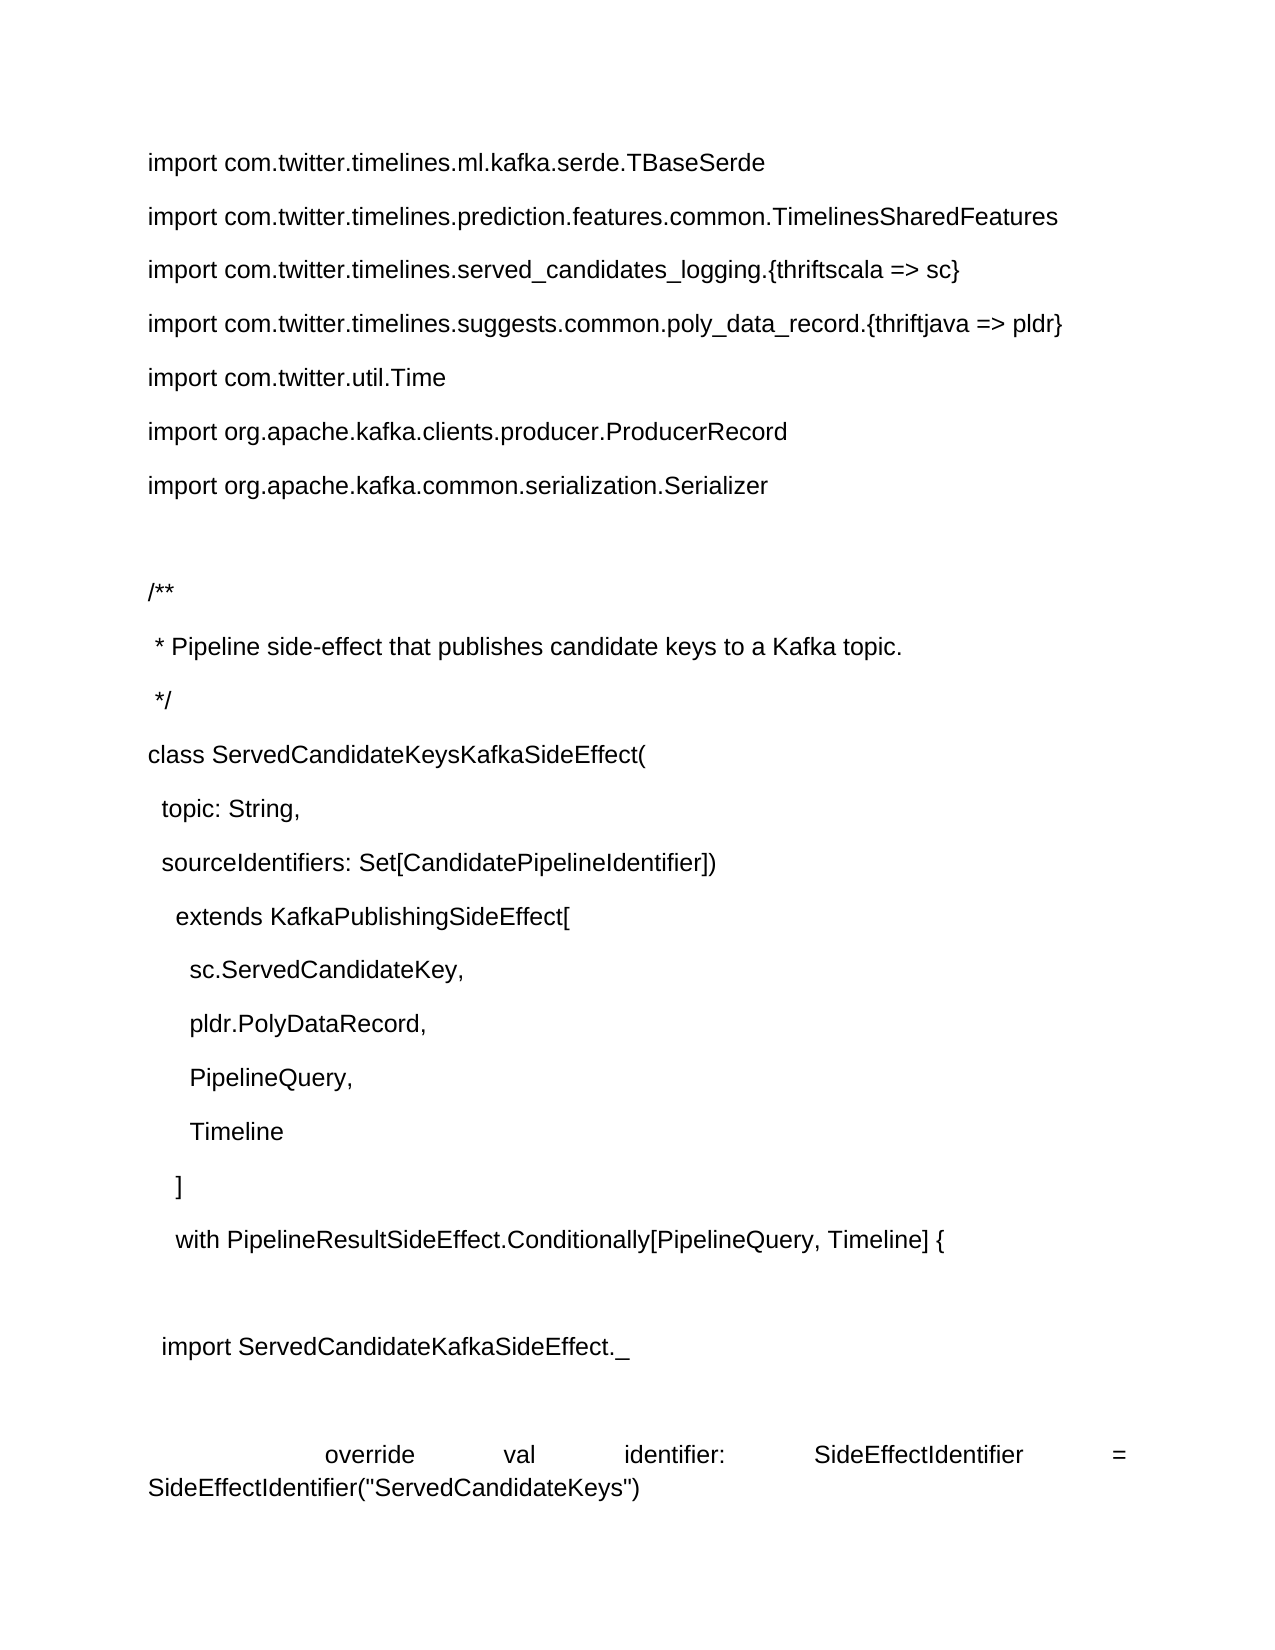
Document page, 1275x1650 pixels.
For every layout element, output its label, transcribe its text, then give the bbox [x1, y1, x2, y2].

text import com.twitter.util.Time [148, 363, 1127, 392]
text ] [148, 1171, 1127, 1199]
text topic: String, [148, 794, 1127, 823]
text import com.twitter.timelines.ml.kafka.serde.TBaseSerde [148, 148, 1127, 176]
text extends KafkaPublishingSideEffect[ [148, 902, 1127, 930]
text override val identifier: SideEffectIdentifier = SideEffectIdentifier("ServedCandidateKeys") [148, 1440, 1127, 1502]
text import com.twitter.timelines.prediction.features.common.TimelinesSharedFeatures [148, 201, 1127, 230]
text Timeline [148, 1117, 1127, 1146]
text PipelineQuery, [148, 1063, 1127, 1092]
text import ServedCandidateKafkaSideEffect._ [148, 1332, 1127, 1361]
text with PipelineResultSideEffect.Conditionally[PipelineQuery, Timeline] { [148, 1225, 1127, 1253]
text * Pipeline side-effect that publishes candidate keys to a Kafka topic. [148, 632, 1127, 661]
text */ [148, 686, 1127, 715]
text sc.ServedCandidateKey, [148, 955, 1127, 984]
text class ServedCandidateKeysKafkaSideEffect( [148, 740, 1127, 769]
text pldr.PolyDataRecord, [148, 1009, 1127, 1038]
text import org.apache.kafka.clients.producer.ProducerRecord [148, 417, 1127, 446]
text sourceIdentifiers: Set[CandidatePipelineIdentifier]) [148, 848, 1127, 876]
text /** [148, 578, 1127, 607]
text import com.twitter.timelines.served_candidates_logging.{thriftscala => sc} [148, 255, 1127, 284]
text import com.twitter.timelines.suggests.common.poly_data_record.{thriftjava => pldr} [148, 309, 1127, 338]
text import org.apache.kafka.common.serialization.Serializer [148, 471, 1127, 499]
